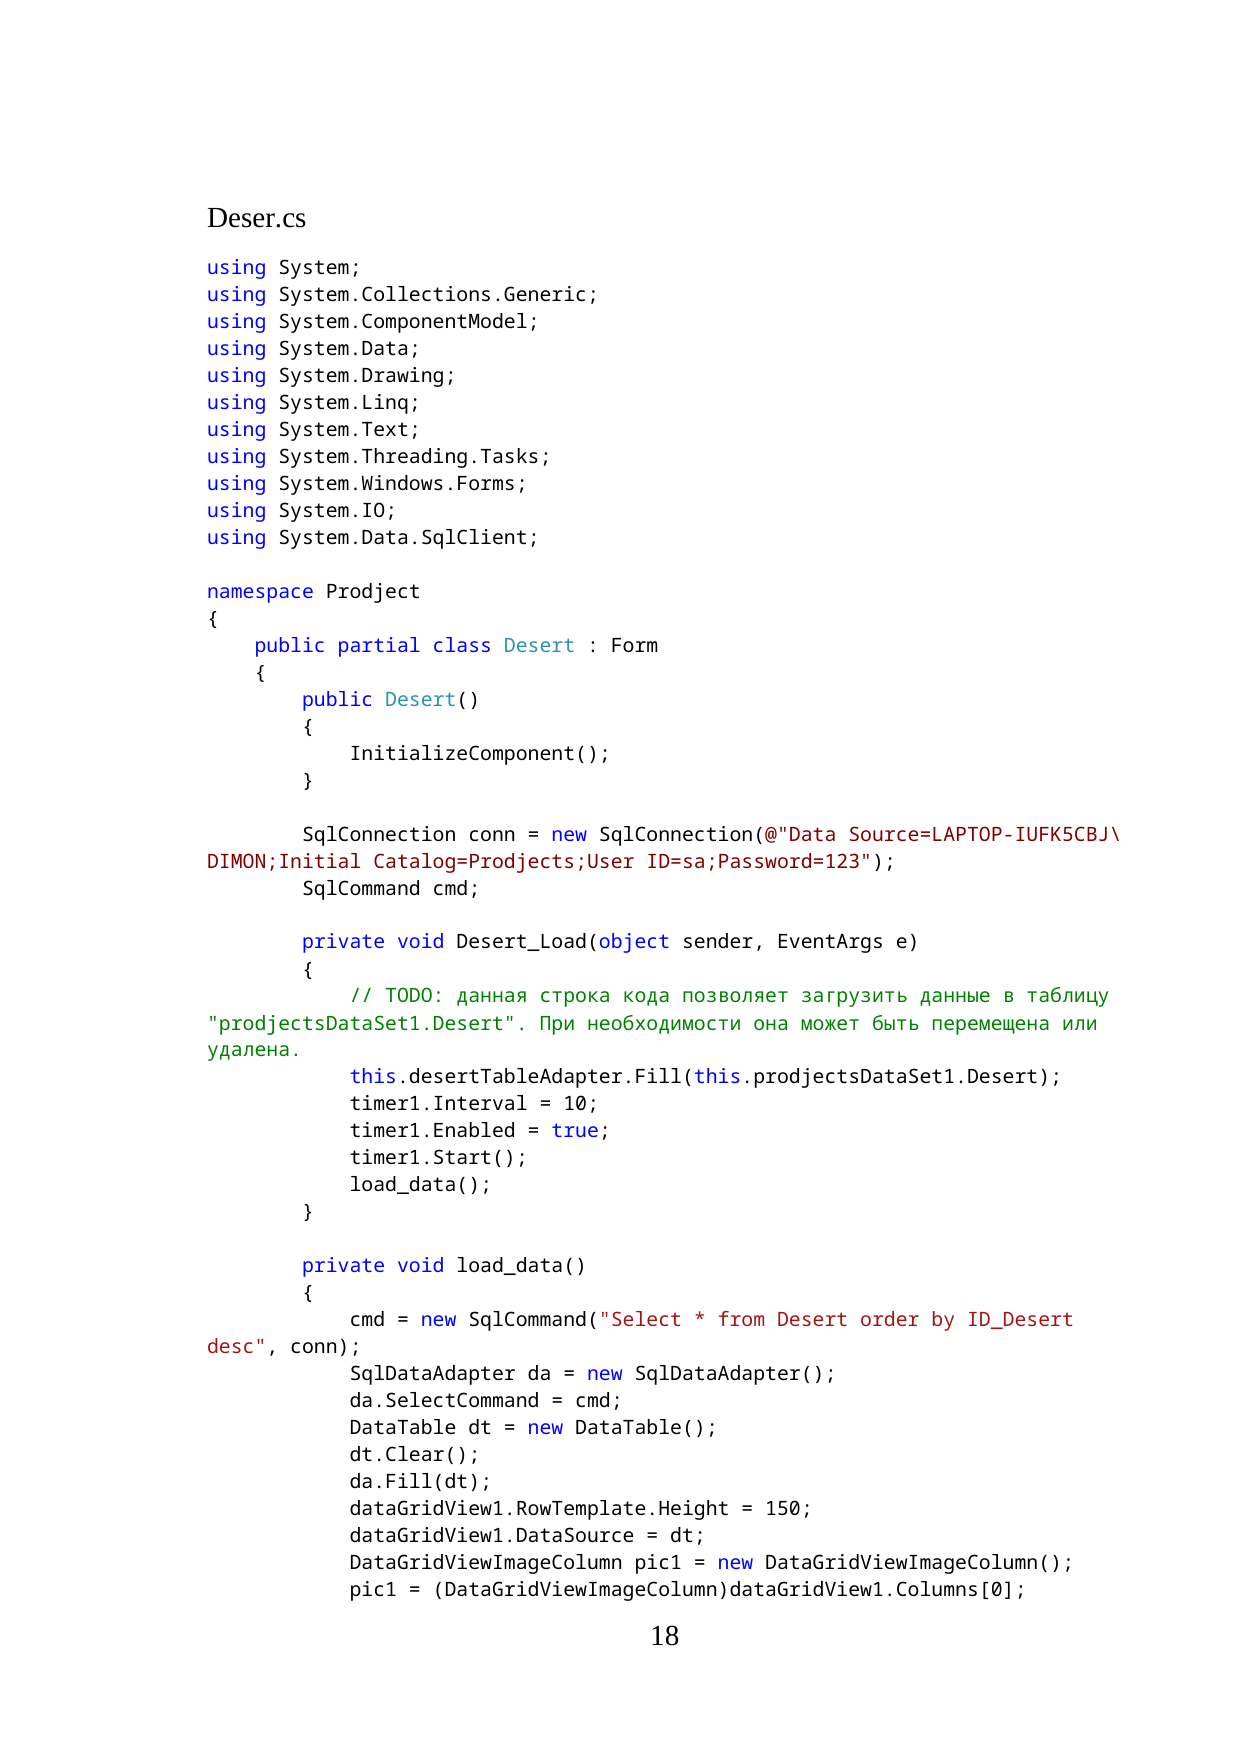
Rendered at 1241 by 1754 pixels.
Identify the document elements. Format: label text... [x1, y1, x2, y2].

text this.desertTableAdapter.Fill(this.prodjectsDataSet1.Desert); [207, 1063, 1122, 1090]
text { [207, 1278, 1122, 1306]
text SqlCommand cmd; [207, 874, 1122, 901]
text using System.Text; [207, 415, 1122, 442]
text cmd = new SqlCommand("Select * from Desert order by ID_Desert desc", conn); [207, 1306, 1122, 1359]
text da.SelectCommand = cmd; [207, 1386, 1122, 1413]
text da.Fill(dt); [207, 1467, 1122, 1494]
text using System.Data.SqlClient; [207, 523, 1122, 550]
text } [207, 766, 1122, 793]
text using System; [207, 253, 1122, 280]
text { [207, 712, 1122, 739]
text { [207, 604, 1122, 631]
text DataTable dt = new DataTable(); [207, 1413, 1122, 1440]
text using System.Windows.Forms; [207, 469, 1122, 496]
text dt.Clear(); [207, 1440, 1122, 1467]
text timer1.Start(); [207, 1144, 1122, 1171]
text using System.Collections.Generic; [207, 280, 1122, 307]
text using System.Drawing; [207, 361, 1122, 388]
text public partial class Desert : Form [207, 631, 1122, 658]
text { [207, 658, 1122, 685]
text private void load_data() [207, 1252, 1122, 1278]
text load_data(); [207, 1171, 1122, 1198]
text DataGridViewImageColumn pic1 = new DataGridViewImageColumn(); [207, 1548, 1122, 1575]
text using System.Data; [207, 334, 1122, 361]
text dataGridView1.DataSource = dt; [207, 1521, 1122, 1548]
text { [207, 955, 1122, 982]
text timer1.Interval = 10; [207, 1090, 1122, 1117]
text } [207, 1198, 1122, 1224]
text SqlDataAdapter da = new SqlDataAdapter(); [207, 1359, 1122, 1386]
text SqlConnection conn = new SqlConnection(@"Data Source=LAPTOP-IUFK5CBJ\DIMON;Initial Catalog=Prodjects;User ID=sa;Password=123"); [207, 820, 1122, 874]
text using System.Threading.Tasks; [207, 442, 1122, 469]
text using System.ComponentModel; [207, 307, 1122, 334]
text pic1 = (DataGridViewImageColumn)dataGridView1.Columns[0]; [207, 1575, 1122, 1602]
text public Desert() [207, 685, 1122, 712]
text private void Desert_Load(object sender, EventArgs e) [207, 928, 1122, 955]
text Deser.cs [207, 201, 1122, 234]
text InitializeComponent(); [207, 739, 1122, 766]
text namespace Prodject [207, 577, 1122, 604]
text using System.Linq; [207, 388, 1122, 415]
text using System.IO; [207, 496, 1122, 523]
text dataGridView1.RowTemplate.Height = 150; [207, 1494, 1122, 1521]
text timer1.Enabled = true; [207, 1117, 1122, 1144]
text // TODO: данная строка кода позволяет загрузить данные в таблицу "prodjectsDataSet1.Desert". При необходимости она может быть перемещена или удалена. [207, 982, 1122, 1063]
